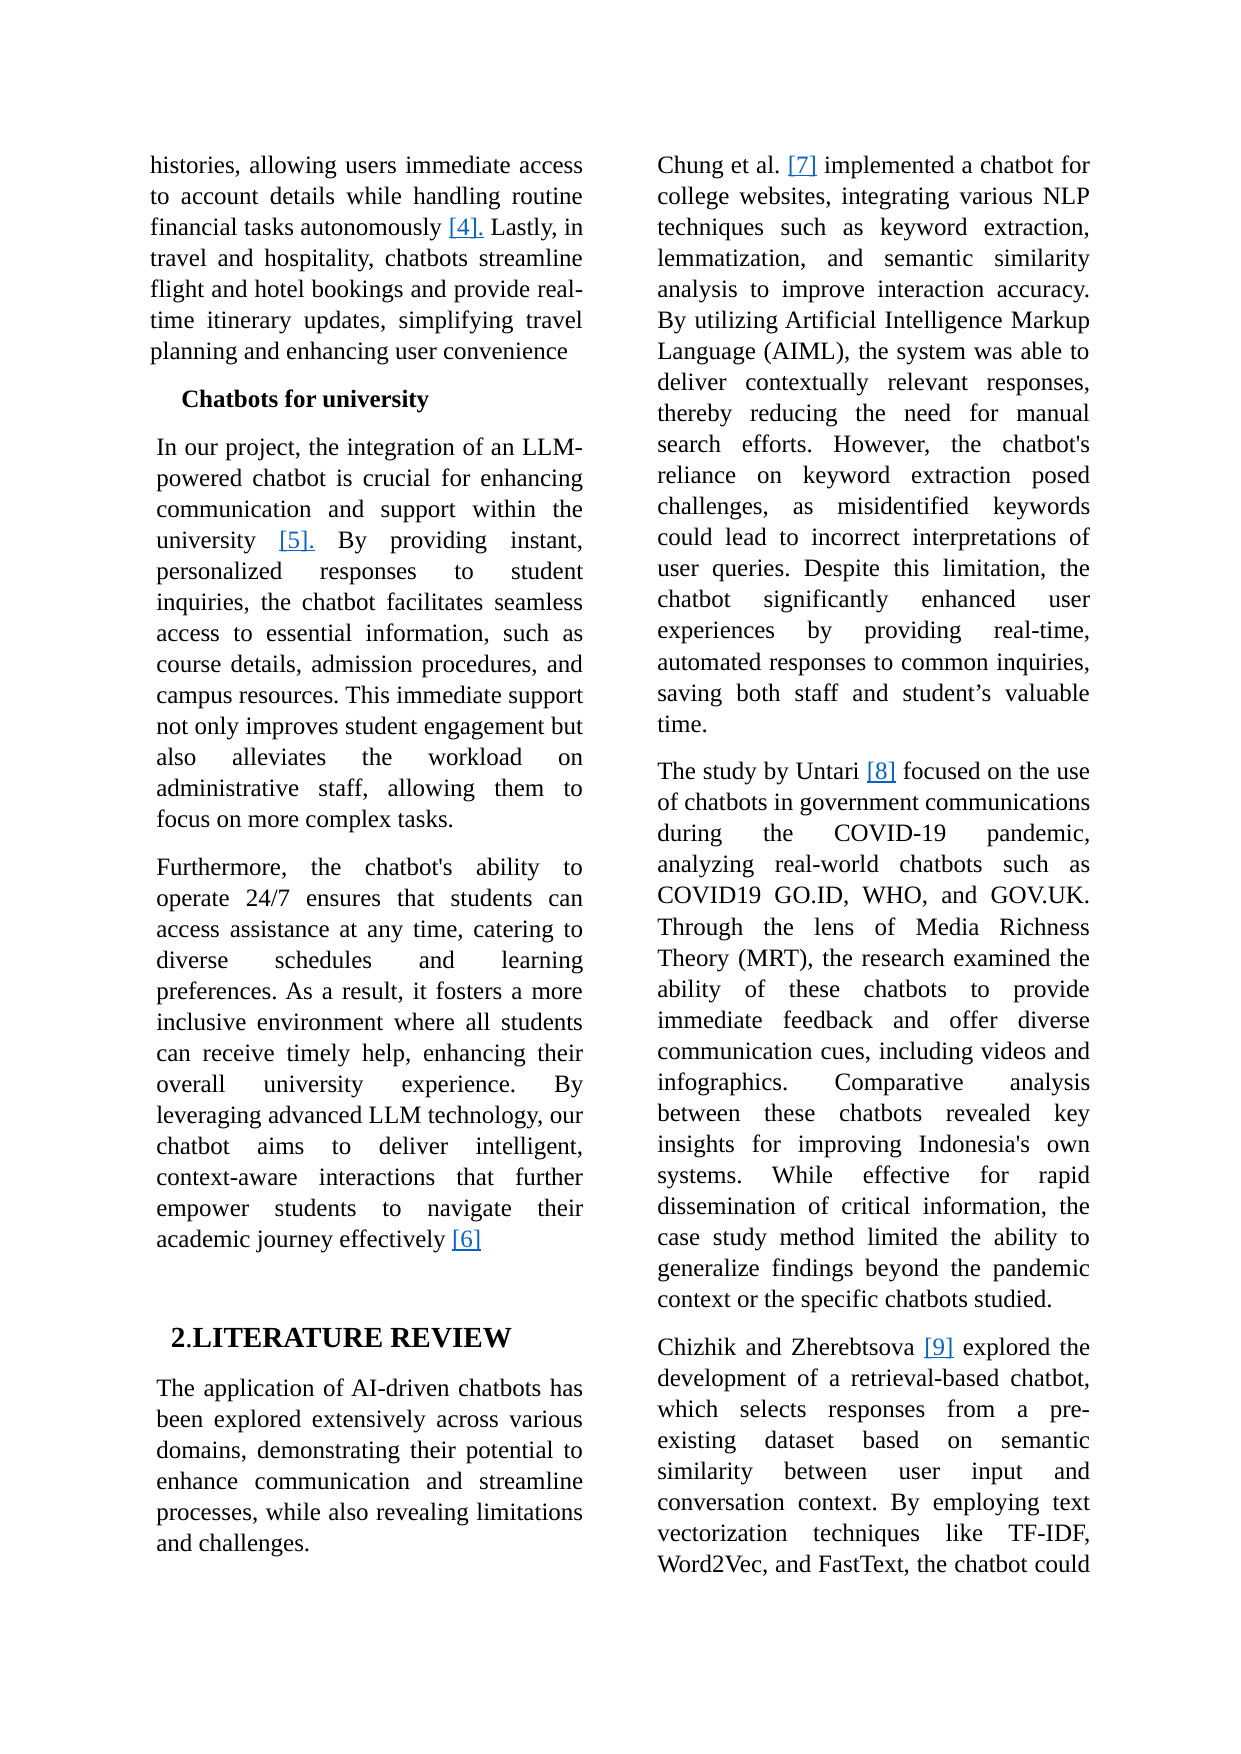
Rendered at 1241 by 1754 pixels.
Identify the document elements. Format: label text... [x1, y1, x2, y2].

text The study by Untari [8] focused on the use of chatbots in government communications during the COVID-19 pandemic, analyzing real-world chatbots such as COVID19 GO.ID, WHO, and GOV.UK. Through the lens of Media Richness Theory (MRT), the research examined the ability of these chatbots to provide immediate feedback and offer diverse communication cues, including videos and infographics. Comparative analysis between these chatbots revealed key insights for improving Indonesia's own systems. While effective for rapid dissemination of critical information, the case study method limited the ability to generalize findings beyond the pandemic context or the specific chatbots studied. [657, 756, 1090, 1313]
text Furthermore, the chatbot's ability to operate 24/7 ensures that students can access assistance at any time, catering to diverse schedules and learning preferences. As a result, it fosters a more inclusive environment where all students can receive timely help, enhancing their overall university experience. By leveraging advanced LLM technology, our chatbot aims to deliver intelligent, context-aware interactions that further empower students to navigate their academic journey effectively [6] [156, 852, 583, 1253]
text Chung et al. [7] implemented a chatbot for college websites, integrating various NLP techniques such as keyword extraction, lemmatization, and semantic similarity analysis to improve interaction accuracy. By utilizing Artificial Intelligence Markup Language (AIML), the system was able to deliver contextually relevant responses, thereby reducing the need for manual search efforts. However, the chatbot's reliance on keyword extraction posed challenges, as misidentified keywords could lead to incorrect interpretations of user queries. Despite this limitation, the chatbot significantly enhanced user experiences by providing real-time, automated responses to common inquiries, saving both staff and student’s valuable time. [657, 150, 1090, 737]
text 2.LITERATURE REVIEW [156, 1320, 583, 1353]
text The application of AI-driven chatbots has been explored extensively across various domains, demonstrating their potential to enhance communication and streamline processes, while also revealing limitations and challenges. [156, 1373, 583, 1557]
text In our project, the integration of an LLM-powered chatbot is crucial for enhancing communication and support within the university [5]. By providing instant, personalized responses to student inquiries, the chatbot facilitates seamless access to essential information, such as course details, admission procedures, and campus resources. This immediate support not only improves student engagement but also alleviates the workload on administrative staff, allowing them to focus on more complex tasks. [156, 432, 583, 833]
text Chatbots for university [156, 384, 583, 413]
